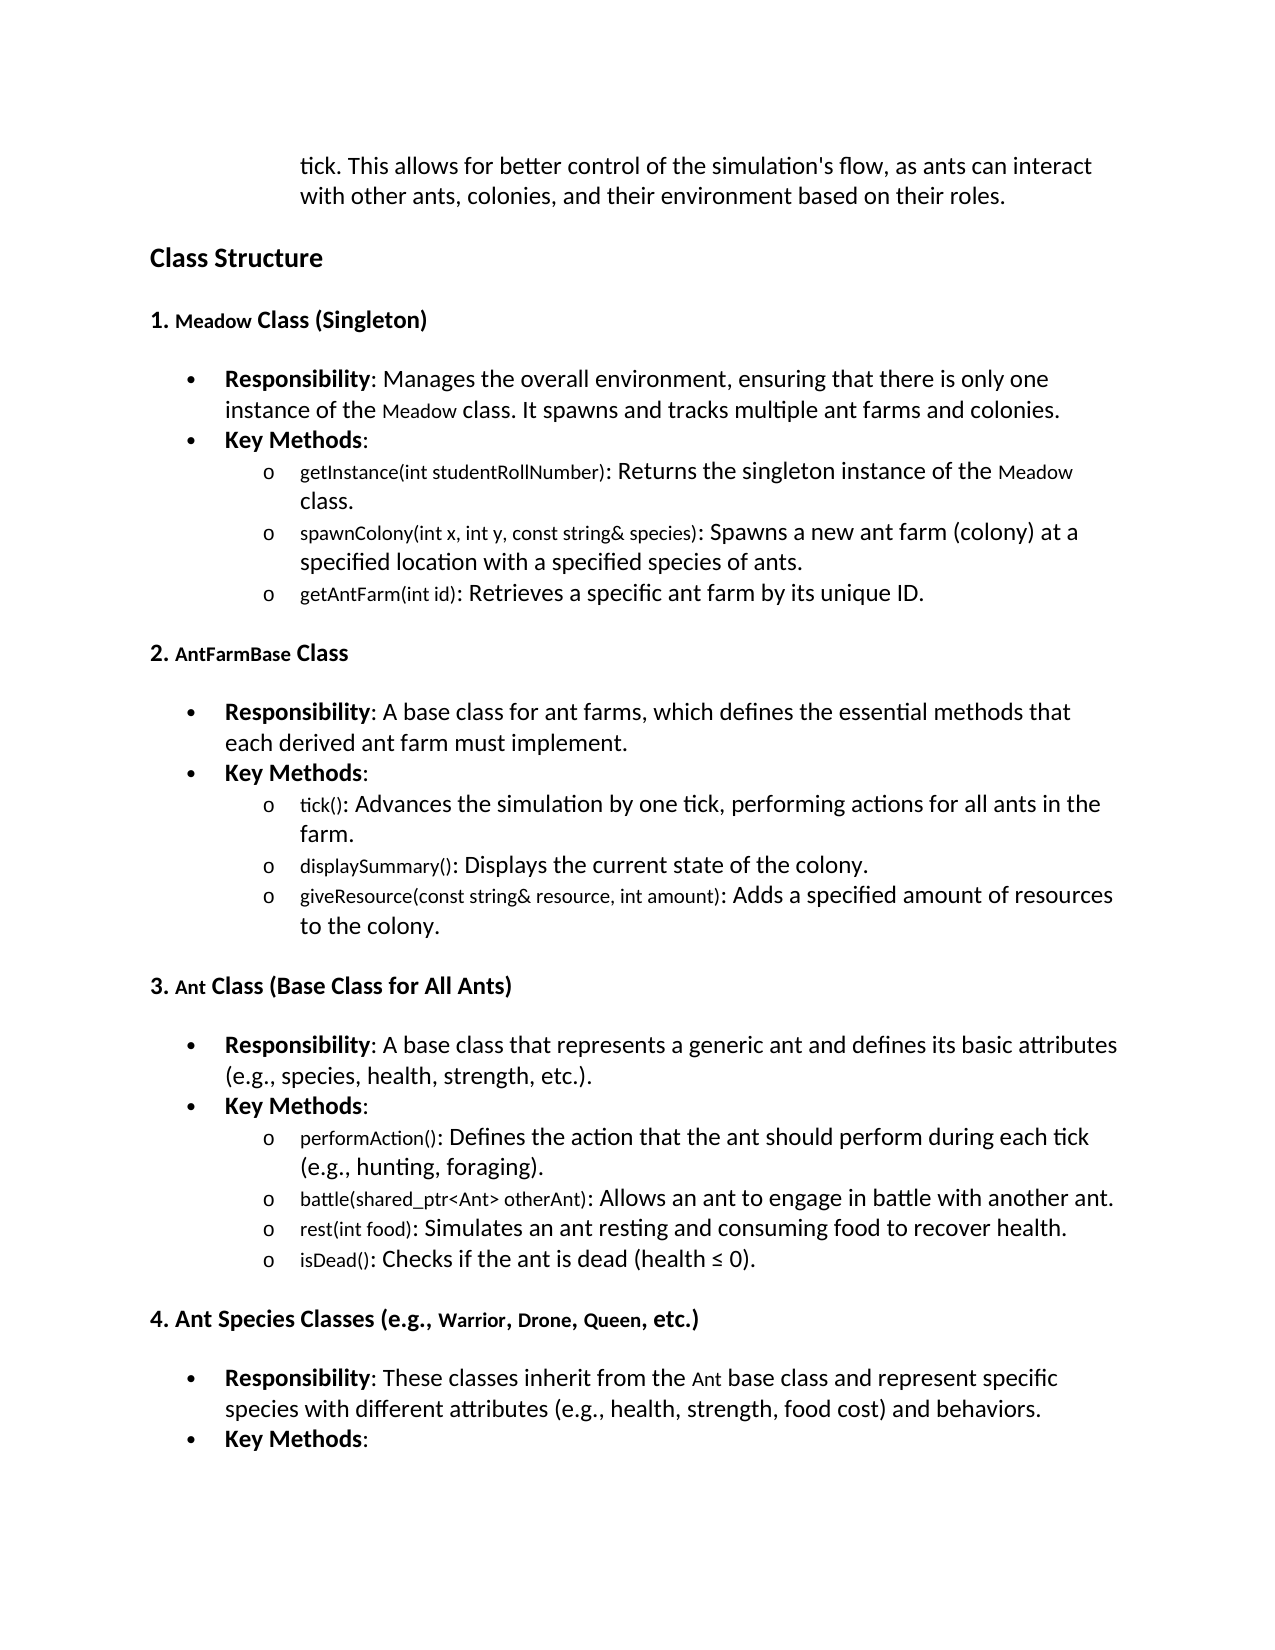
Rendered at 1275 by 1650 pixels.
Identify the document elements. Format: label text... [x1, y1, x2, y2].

list getInstance(int studentRollNumber): Returns the singleton instance of the Meadow class. [262, 455, 1125, 516]
list Responsibility: Manages the overall environment, ensuring that there is only one instance of the Meadow class. It spawns and tracks multiple ant farms and colonies. [187, 363, 1125, 424]
text 2. AntFarmBase Class [150, 637, 1125, 667]
list Responsibility: A base class that represents a generic ant and defines its basic attributes (e.g., species, health, strength, etc.). [187, 1029, 1125, 1091]
text 1. Meadow Class (Singleton) [150, 304, 1125, 334]
text 3. Ant Class (Base Class for All Ants) [150, 970, 1125, 1000]
list Key Methods: [187, 1423, 1125, 1454]
text 4. Ant Species Classes (e.g., Warrior, Drone, Queen, etc.) [150, 1303, 1125, 1333]
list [262, 150, 1125, 211]
list getAntFarm(int id): Retrieves a specific ant farm by its unique ID. [262, 577, 1125, 608]
list Responsibility: These classes inherit from the Ant base class and represent specific species with different attributes (e.g., health, strength, food cost) and behaviors. [187, 1362, 1125, 1423]
list tick(): Advances the simulation by one tick, performing actions for all ants in the farm. [262, 788, 1125, 849]
list performAction(): Defines the action that the ant should perform during each tick (e.g., hunting, foraging). [262, 1121, 1125, 1182]
list Responsibility: A base class for ant farms, which defines the essential methods that each derived ant farm must implement. [187, 696, 1125, 757]
list isDead(): Checks if the ant is dead (health ≤ 0). [262, 1243, 1125, 1274]
list battle(shared_ptr<Ant> otherAnt): Allows an ant to engage in battle with another ant. [262, 1182, 1125, 1213]
list Key Methods: [187, 757, 1125, 788]
list rest(int food): Simulates an ant resting and consuming food to recover health. [262, 1213, 1125, 1243]
list Key Methods: [187, 424, 1125, 455]
text Class Structure [150, 240, 1125, 274]
list giveResource(const string& resource, int amount): Adds a specified amount of resources to the colony. [262, 879, 1125, 941]
list spawnColony(int x, int y, const string& species): Spawns a new ant farm (colony) at a specified location with a specified species of ants. [262, 516, 1125, 577]
list displaySummary(): Displays the current state of the colony. [262, 849, 1125, 879]
list Key Methods: [187, 1091, 1125, 1121]
